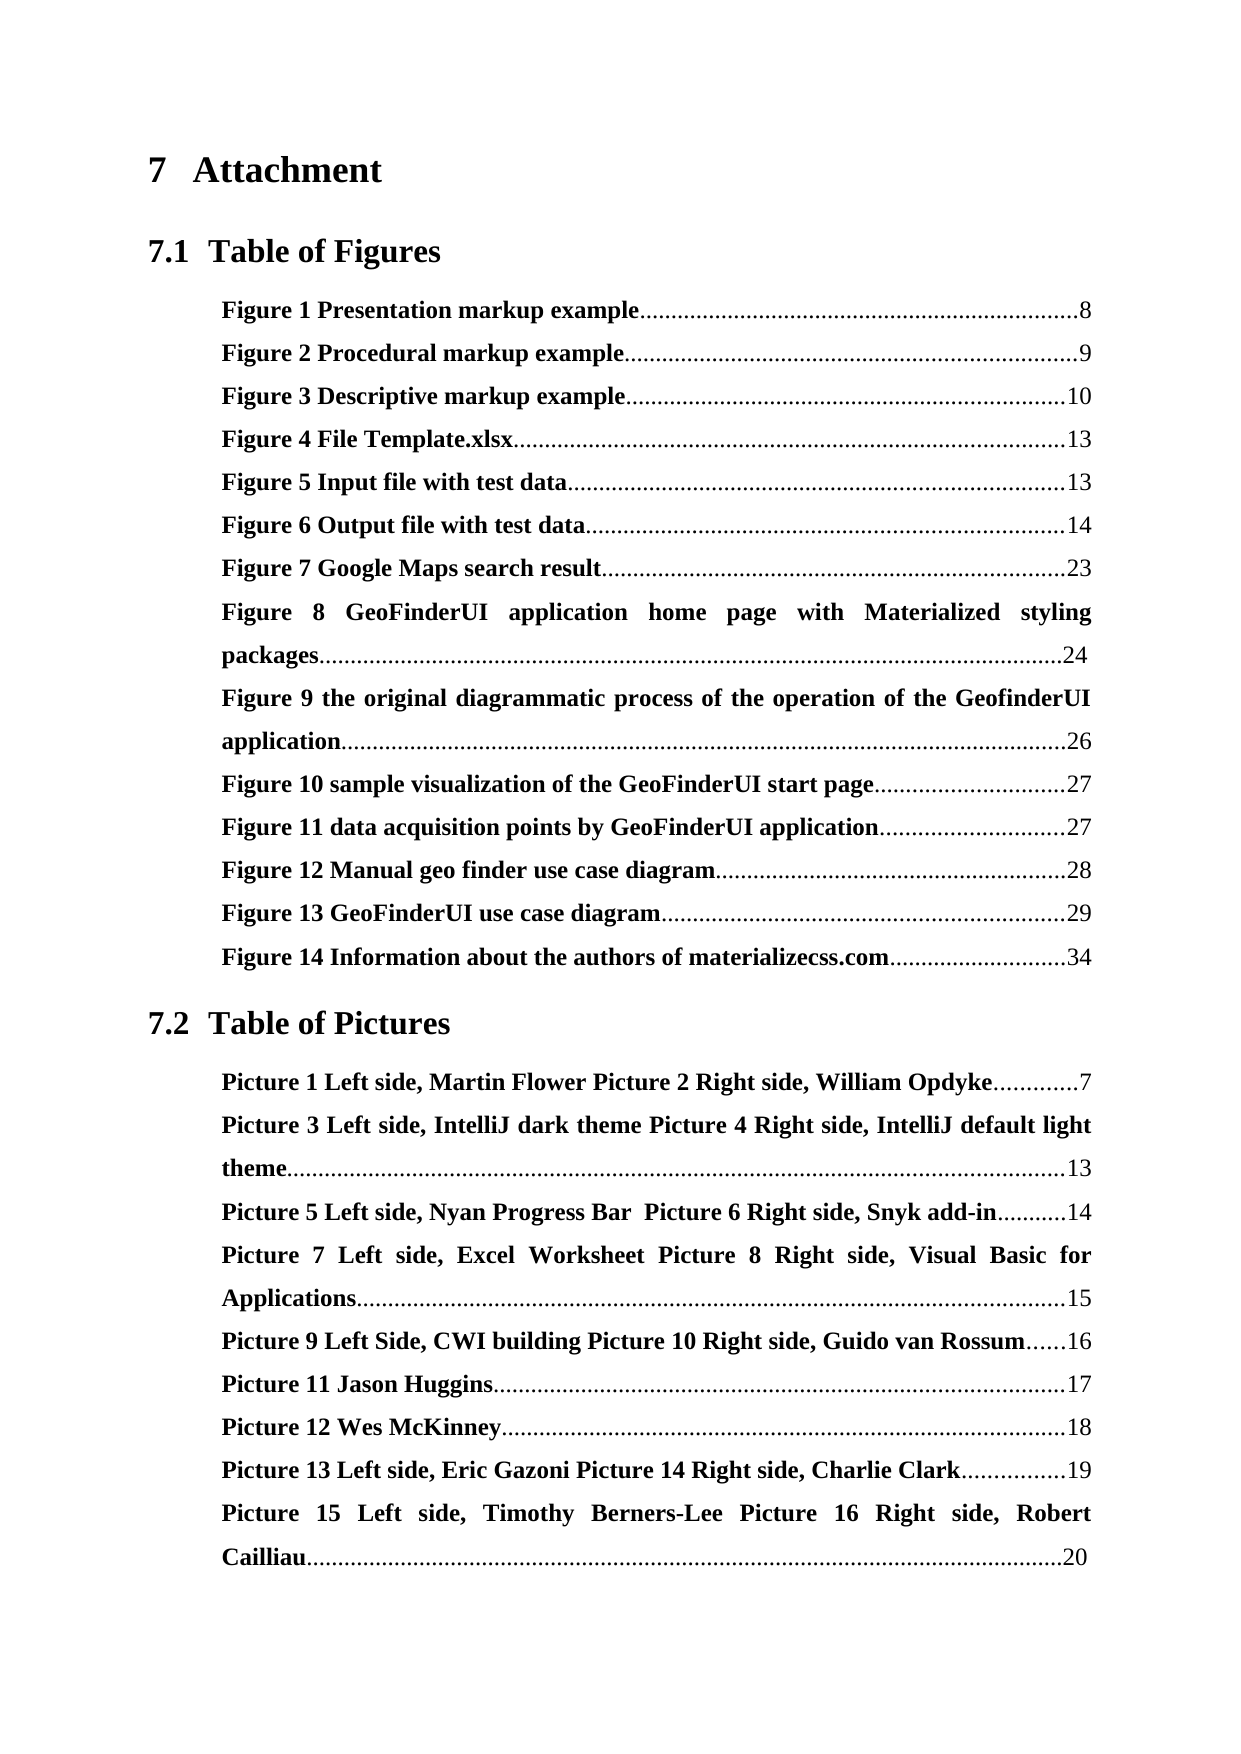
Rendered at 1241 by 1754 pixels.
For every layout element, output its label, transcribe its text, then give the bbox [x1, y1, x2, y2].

subtitle Attachment [148, 148, 1093, 191]
text Figure 5 Input file with test data 13 [148, 467, 1093, 496]
text Picture 13 Left side, Eric Gazoni Picture 14 Right side, Charlie Clark 19 [148, 1455, 1093, 1484]
text Picture 5 Left side, Nyan Progress Bar Picture 6 Right side, Snyk add-in 14 [148, 1197, 1093, 1225]
text Figure 3 Descriptive markup example 10 [148, 381, 1093, 410]
text Picture 1 Left side, Martin Flower Picture 2 Right side, William Opdyke 7 [148, 1067, 1093, 1096]
text Picture 12 Wes McKinney 18 [148, 1412, 1093, 1441]
text Figure 7 Google Maps search result 23 [148, 553, 1093, 582]
text Figure 4 File Template.xlsx 13 [148, 424, 1093, 453]
text Figure 8 GeoFinderUI application home page with Materialized styling packages.......................................................................................................................24 [221, 597, 1093, 668]
text Picture 11 Jason Huggins 17 [148, 1369, 1093, 1398]
text Picture 15 Left side, Timothy Berners-Lee Picture 16 Right side, Robert Cailliau.........................................................................................................................20 [221, 1498, 1093, 1570]
text Figure 13 GeoFinderUI use case diagram 29 [148, 898, 1093, 927]
text Picture 7 Left side, Excel Worksheet Picture 8 Right side, Visual Basic for Applications 15 [221, 1240, 1093, 1312]
subtitle Table of Figures [148, 231, 1093, 269]
subtitle Table of Pictures [148, 1003, 1093, 1042]
text Picture 9 Left Side, CWI building Picture 10 Right side, Guido van Rossum 16 [148, 1326, 1093, 1355]
text Figure 11 data acquisition points by GeoFinderUI application 27 [148, 812, 1093, 841]
text Figure 14 Information about the authors of materializecss.com 34 [148, 942, 1093, 970]
text Figure 6 Output file with test data 14 [148, 510, 1093, 539]
text Figure 2 Procedural markup example 9 [148, 338, 1093, 367]
text Figure 9 the original diagrammatic process of the operation of the GeofinderUI application 26 [221, 683, 1093, 755]
text Figure 10 sample visualization of the GeoFinderUI start page 27 [148, 769, 1093, 798]
text Figure 1 Presentation markup example 8 [148, 295, 1093, 323]
text Figure 12 Manual geo finder use case diagram 28 [148, 855, 1093, 884]
text Picture 3 Left side, IntelliJ dark theme Picture 4 Right side, IntelliJ default light theme 13 [221, 1110, 1093, 1182]
